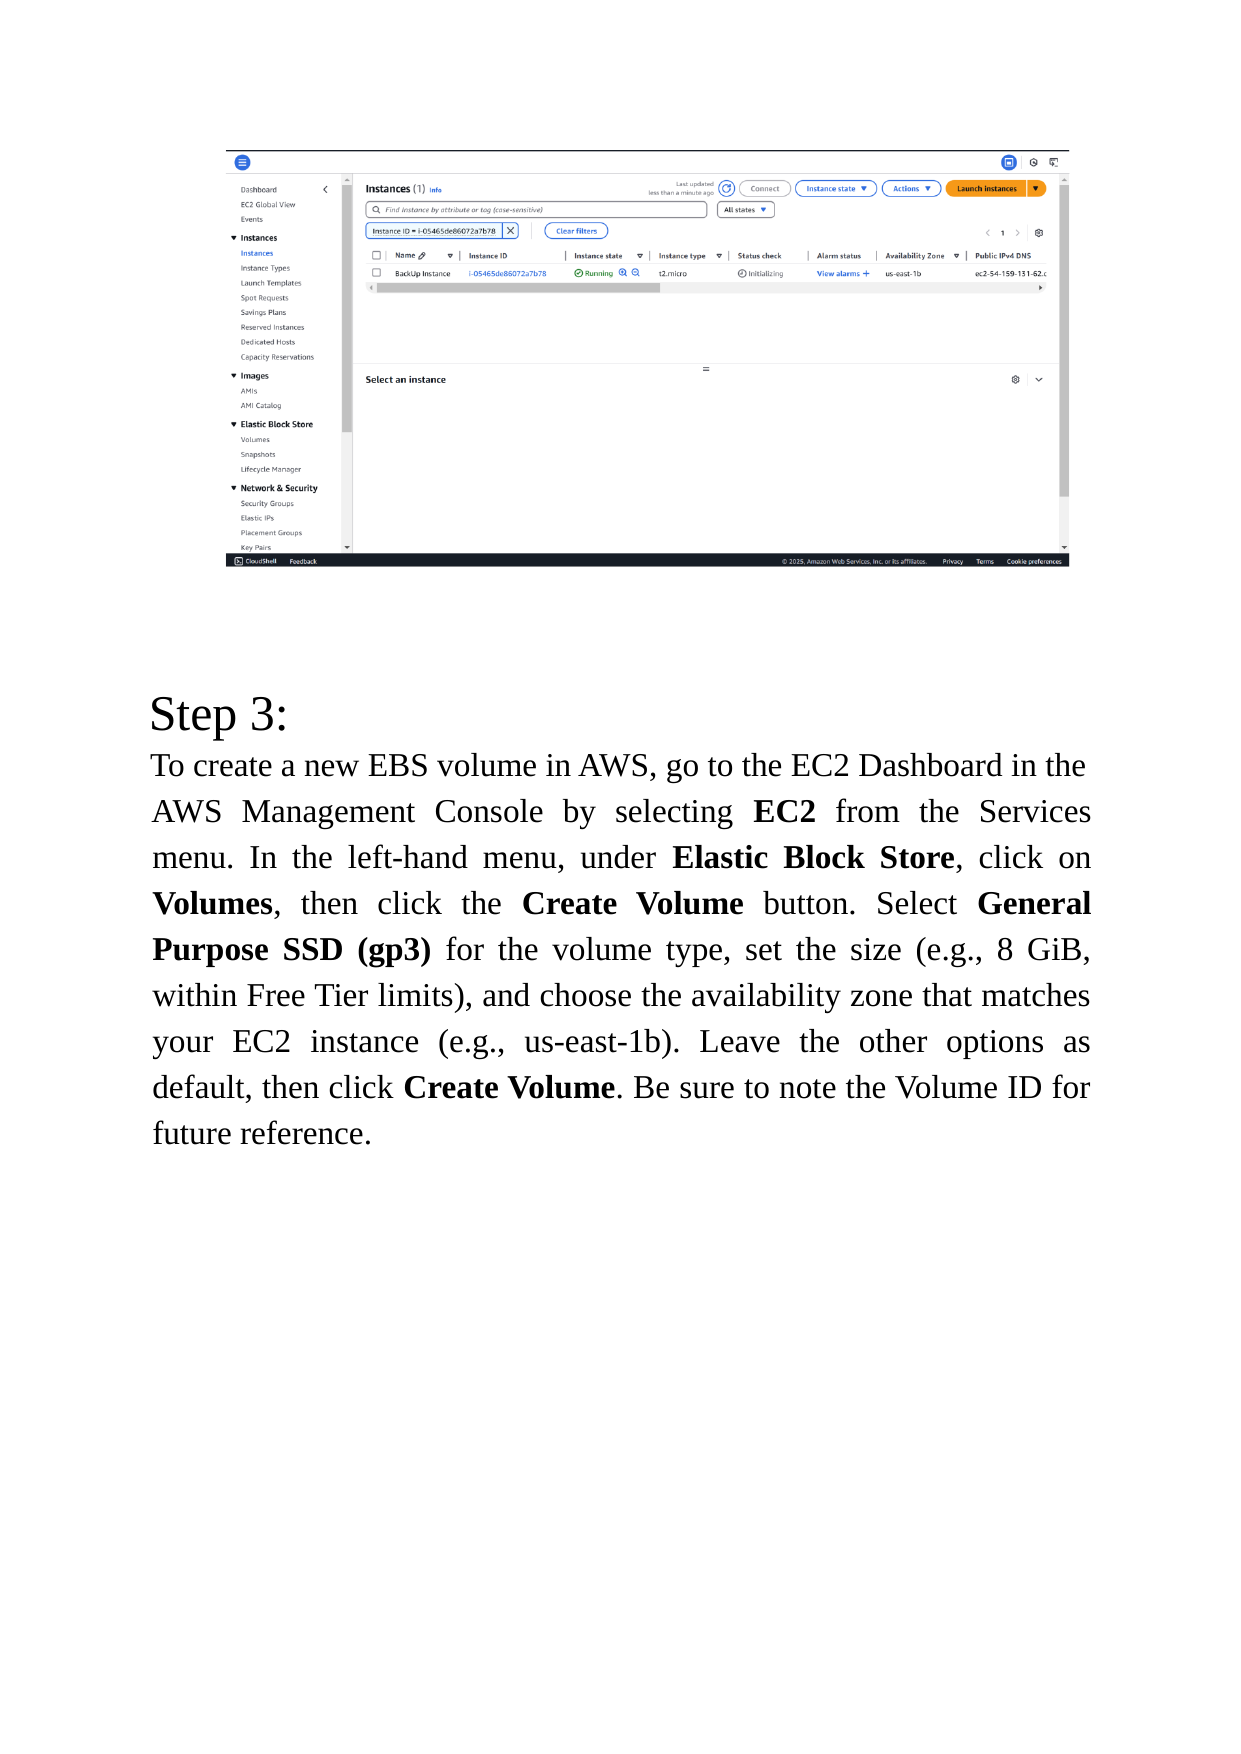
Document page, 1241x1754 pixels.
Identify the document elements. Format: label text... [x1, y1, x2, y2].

text Step 3: [148, 683, 1240, 741]
text AWS Management Console by selecting EC2 from the Services menu. In the left-hand menu, under Elastic Block Store, click on Volumes, then click the Create Volume button. Select General Purpose SSD (gp3) for the volume type, set the size (e.g., 8 GiB, within Free Tier limits), and choose the availability zone that matches your EC2 instance (e.g., us-east-1b). Leave the other options as default, then click Create Volume. Be sure to note the Volume ID for future reference. [151, 791, 1092, 1151]
text To create a new EBS volume in AWS, go to the EC2 Dashboard in the [150, 745, 1092, 784]
picture [225, 150, 1070, 567]
